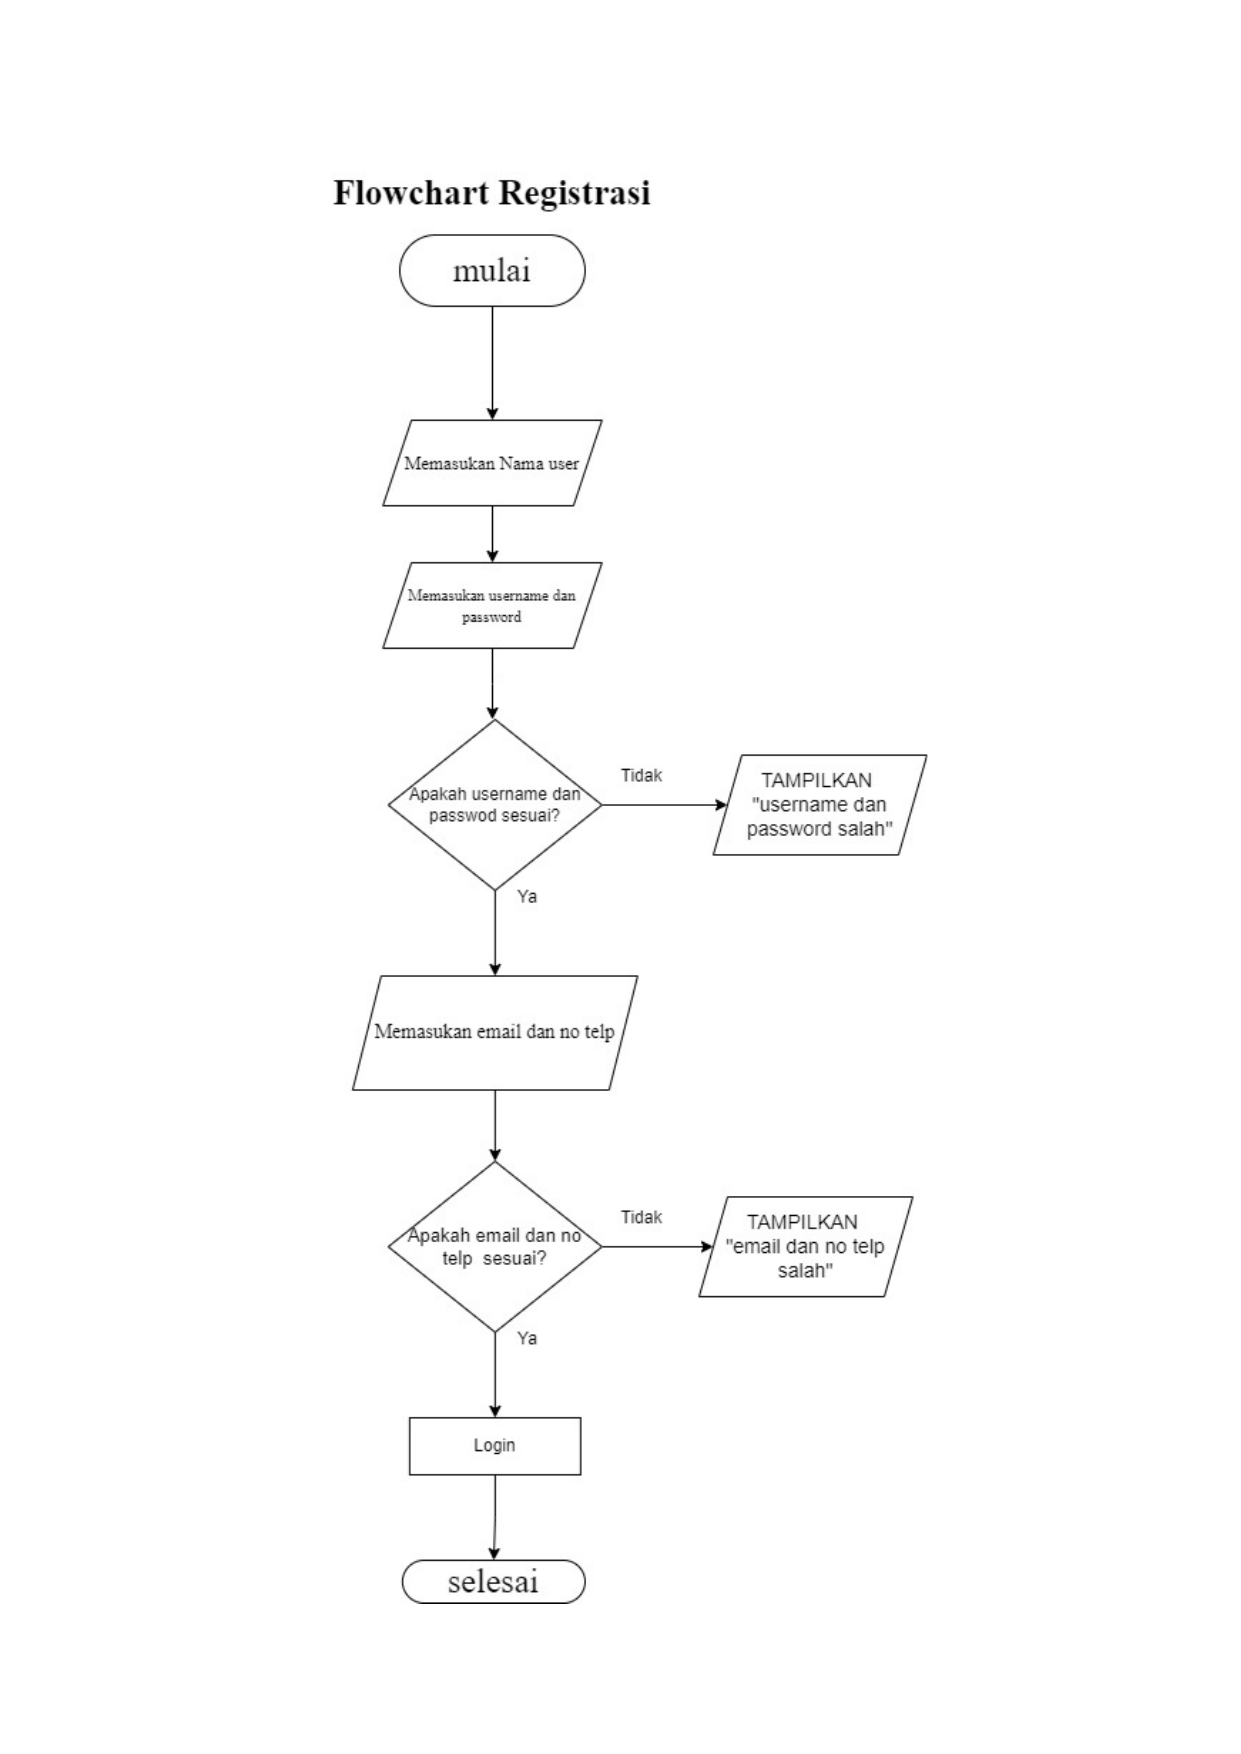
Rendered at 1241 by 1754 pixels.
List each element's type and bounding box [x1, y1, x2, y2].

picture [150, 150, 928, 1604]
